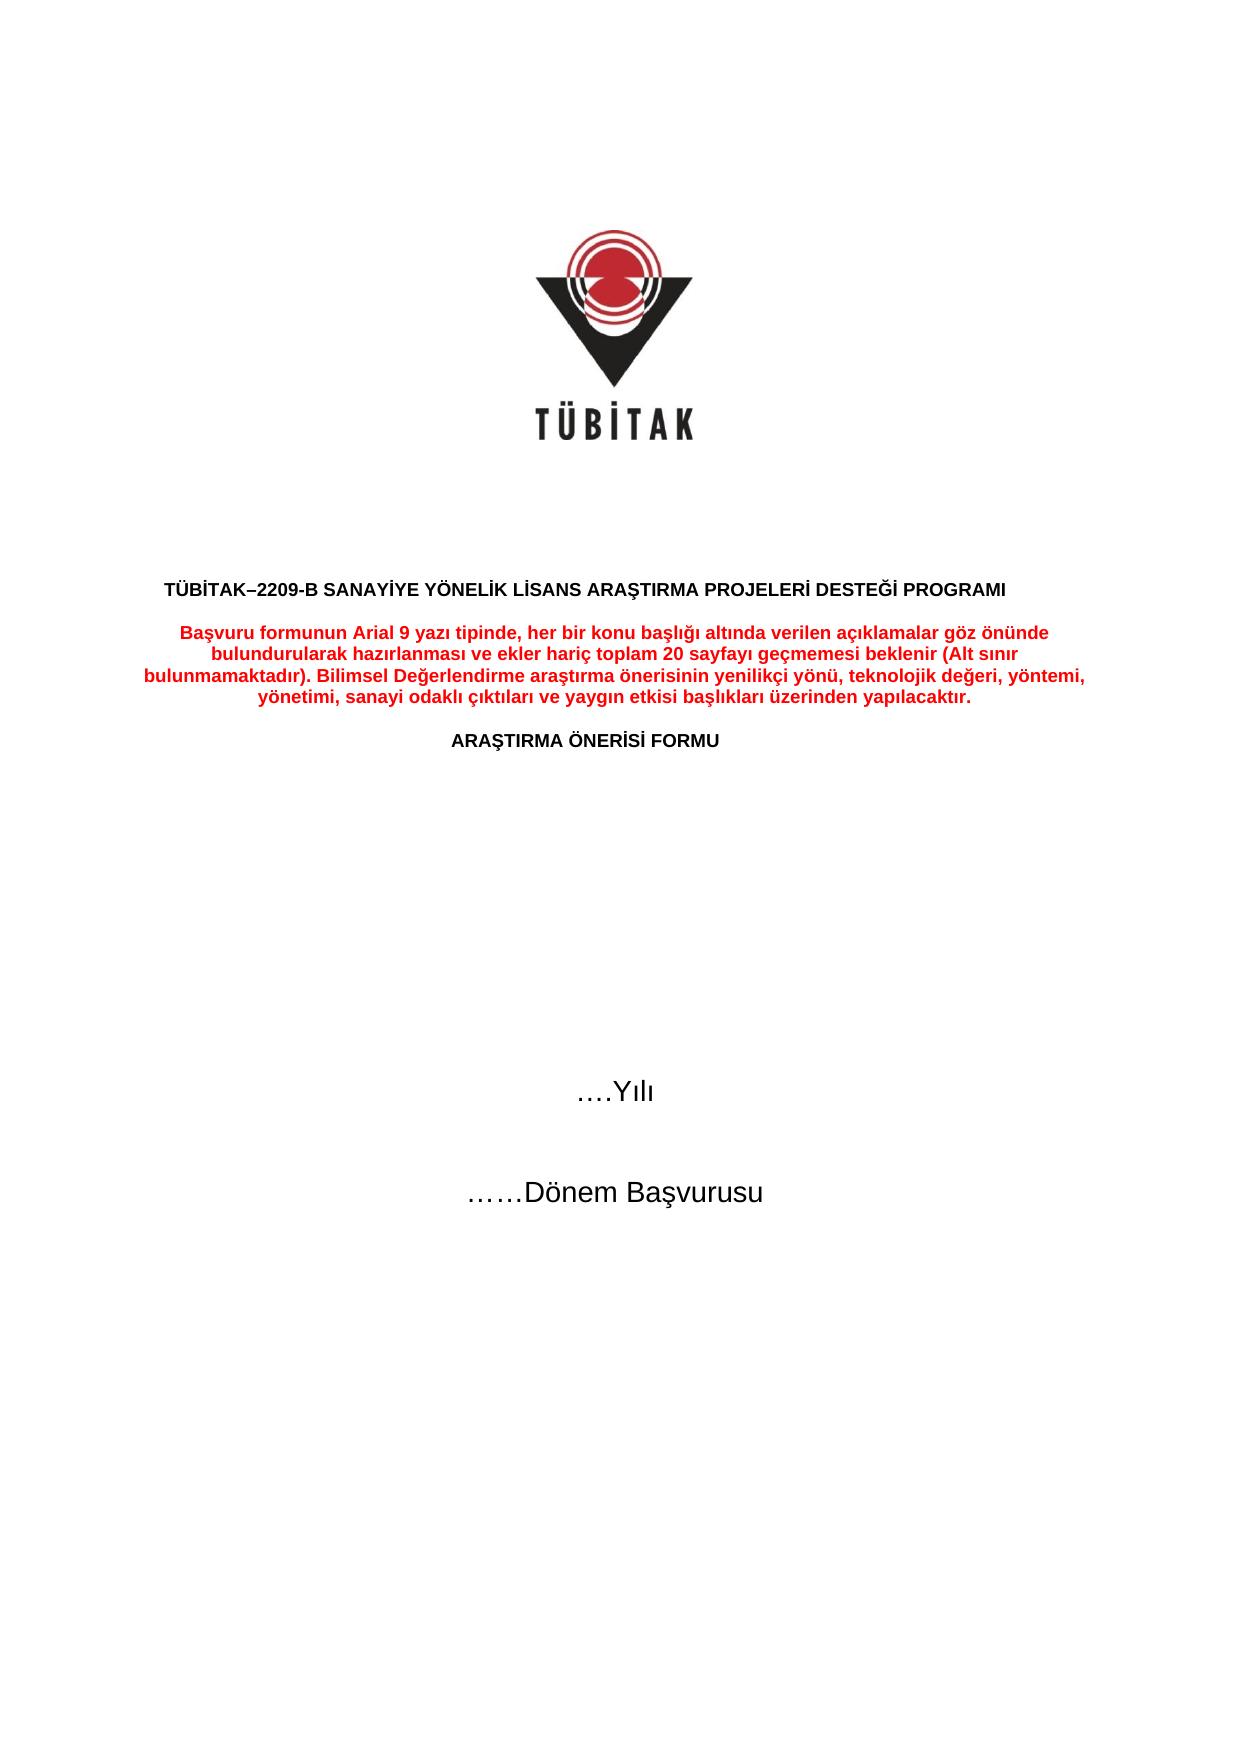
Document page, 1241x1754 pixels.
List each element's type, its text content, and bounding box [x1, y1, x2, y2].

text ARAŞTIRMA ÖNERİSİ FORMU [129, 729, 1041, 751]
picture [535, 230, 693, 440]
text ….Yılı [129, 1074, 1101, 1108]
text TÜBİTAK–2209-B SANAYİYE YÖNELİK LİSANS ARAŞTIRMA PROJELERİ DESTEĞİ PROGRAMI [129, 578, 1041, 600]
text Başvuru formunun Arial 9 yazı tipinde, her bir konu başlığı altında verilen açıklamalar göz önünde bulundurularak hazırlanması ve ekler hariç toplam 20 sayfayı geçmemesi beklenir (Alt sınır bulunmamaktadır). Bilimsel Değerlendirme araştırma önerisinin yenilikçi yönü, teknolojik değeri, yöntemi, yönetimi, sanayi odaklı çıktıları ve yaygın etkisi başlıkları üzerinden yapılacaktır. [129, 622, 1100, 708]
text ……Dönem Başvurusu [129, 1175, 1100, 1208]
